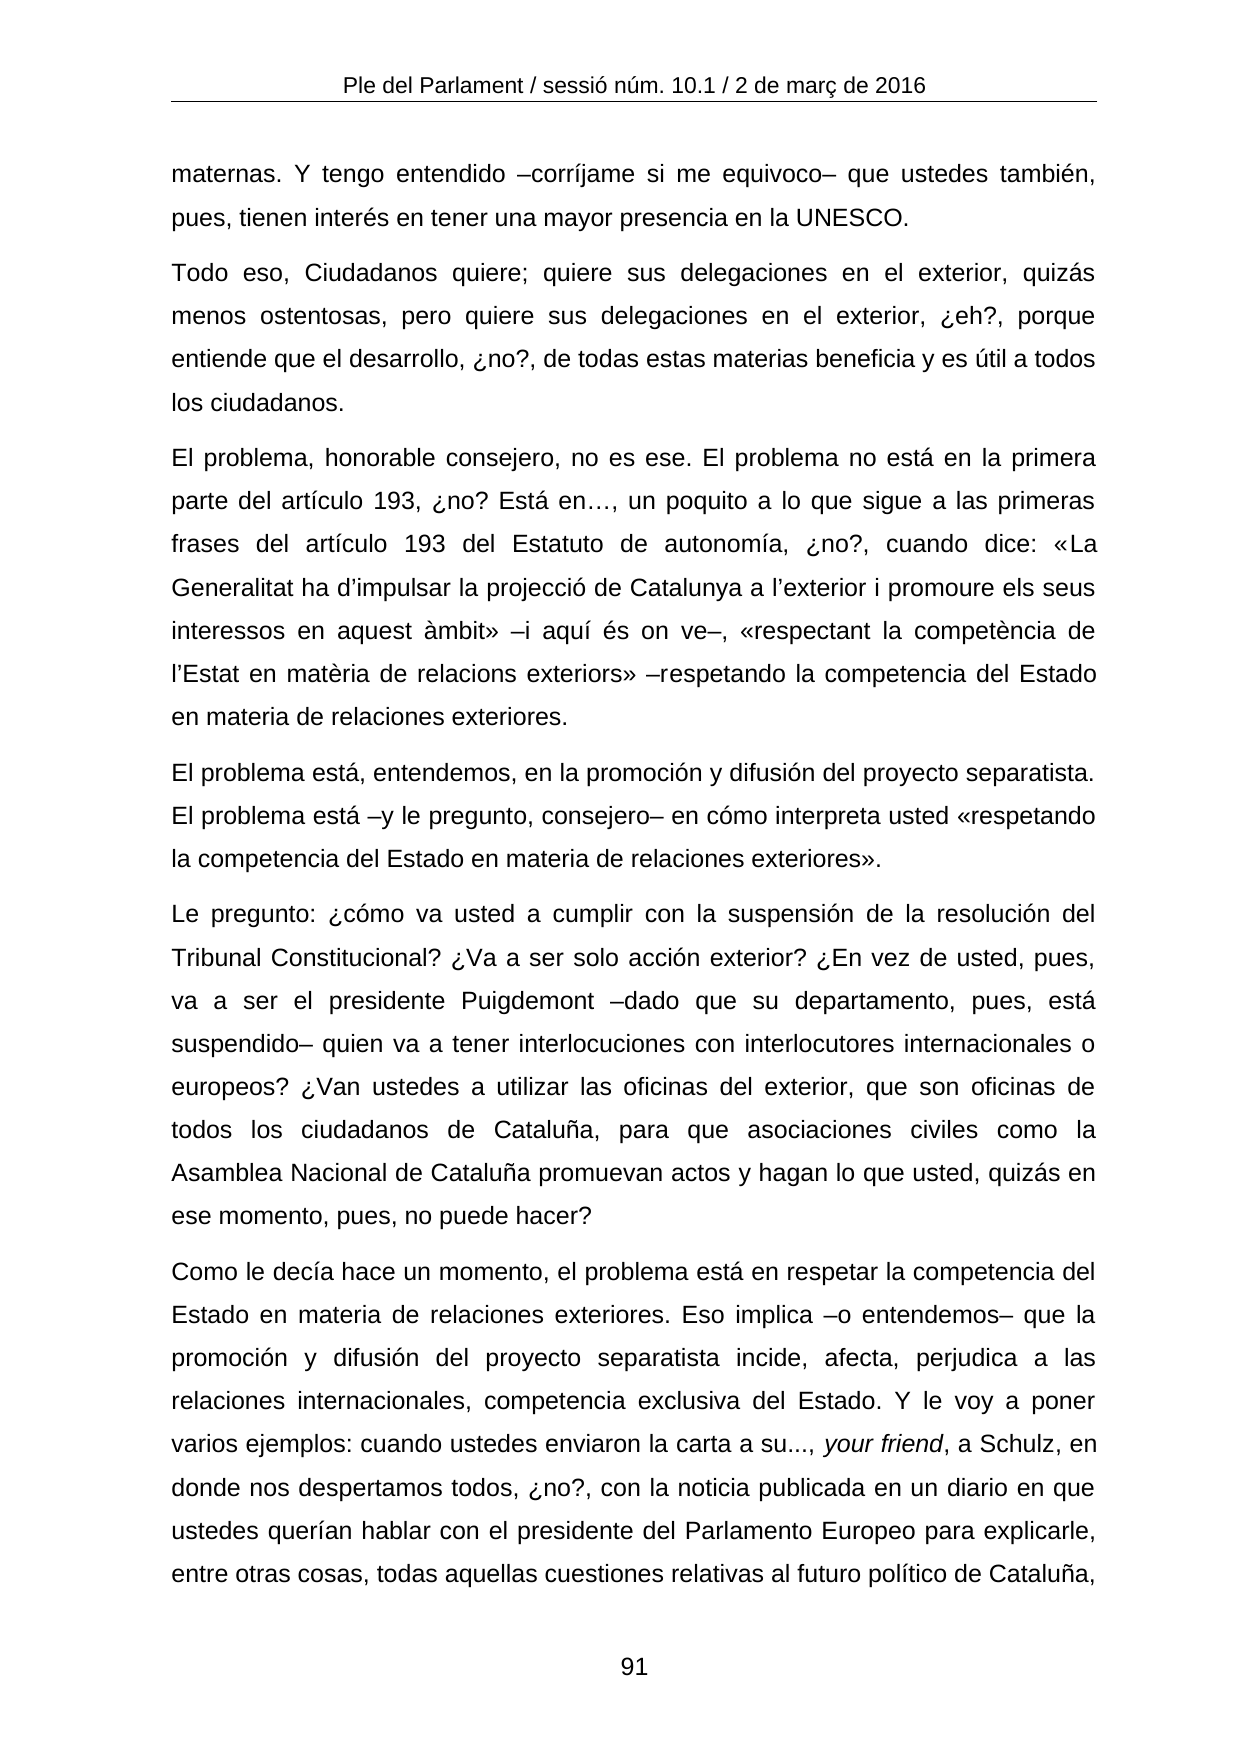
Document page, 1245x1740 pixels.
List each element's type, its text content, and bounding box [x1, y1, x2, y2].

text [171, 159, 1097, 231]
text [171, 1257, 1097, 1588]
text Le pregunto: ¿cómo va usted a cumplir con la suspensión de la resolución del Tribunal Constitucional? ¿Va a ser solo acción exterior? ¿En vez de usted, pues, va a ser el presidente Puigdemont –dado que su departamento, pues, está suspendido– quien va a tener interlocuciones con interlocutores internacionales o europeos? ¿Van ustedes a utilizar las oficinas del exterior, que son oficinas de todos los ciudadanos de Cataluña, para que asociaciones civiles como la Asamblea Nacional de Cataluña promuevan actos y hagan lo que usted, quizás en ese momento, pues, no puede hacer? [171, 899, 1097, 1230]
text Todo eso, Ciudadanos quiere; quiere sus delegaciones en el exterior, quizás menos ostentosas, pero quiere sus delegaciones en el exterior, ¿eh?, porque entiende que el desarrollo, ¿no?, de todas estas materias beneficia y es útil a todos los ciudadanos. [171, 258, 1097, 416]
text El problema está, entendemos, en la promoción y difusión del proyecto separatista. El problema está –y le pregunto, consejero– en cómo interpreta usted «respetando la competencia del Estado en materia de relaciones exteriores». [171, 758, 1097, 873]
text El problema, honorable consejero, no es ese. El problema no está en la primera parte del artículo 193, ¿no? Está en…, un poquito a lo que sigue a las primeras frases del artículo 193 del Estatuto de autonomía, ¿no?, cuando dice: «La Generalitat ha d’impulsar la projecció de Catalunya a l’exterior i promoure els seus interessos en aquest àmbit» –i aquí és on ve–, «respectant la competència de l’Estat en matèria de relacions exteriors» –respetando la competencia del Estado en materia de relaciones exteriores. [171, 443, 1097, 731]
